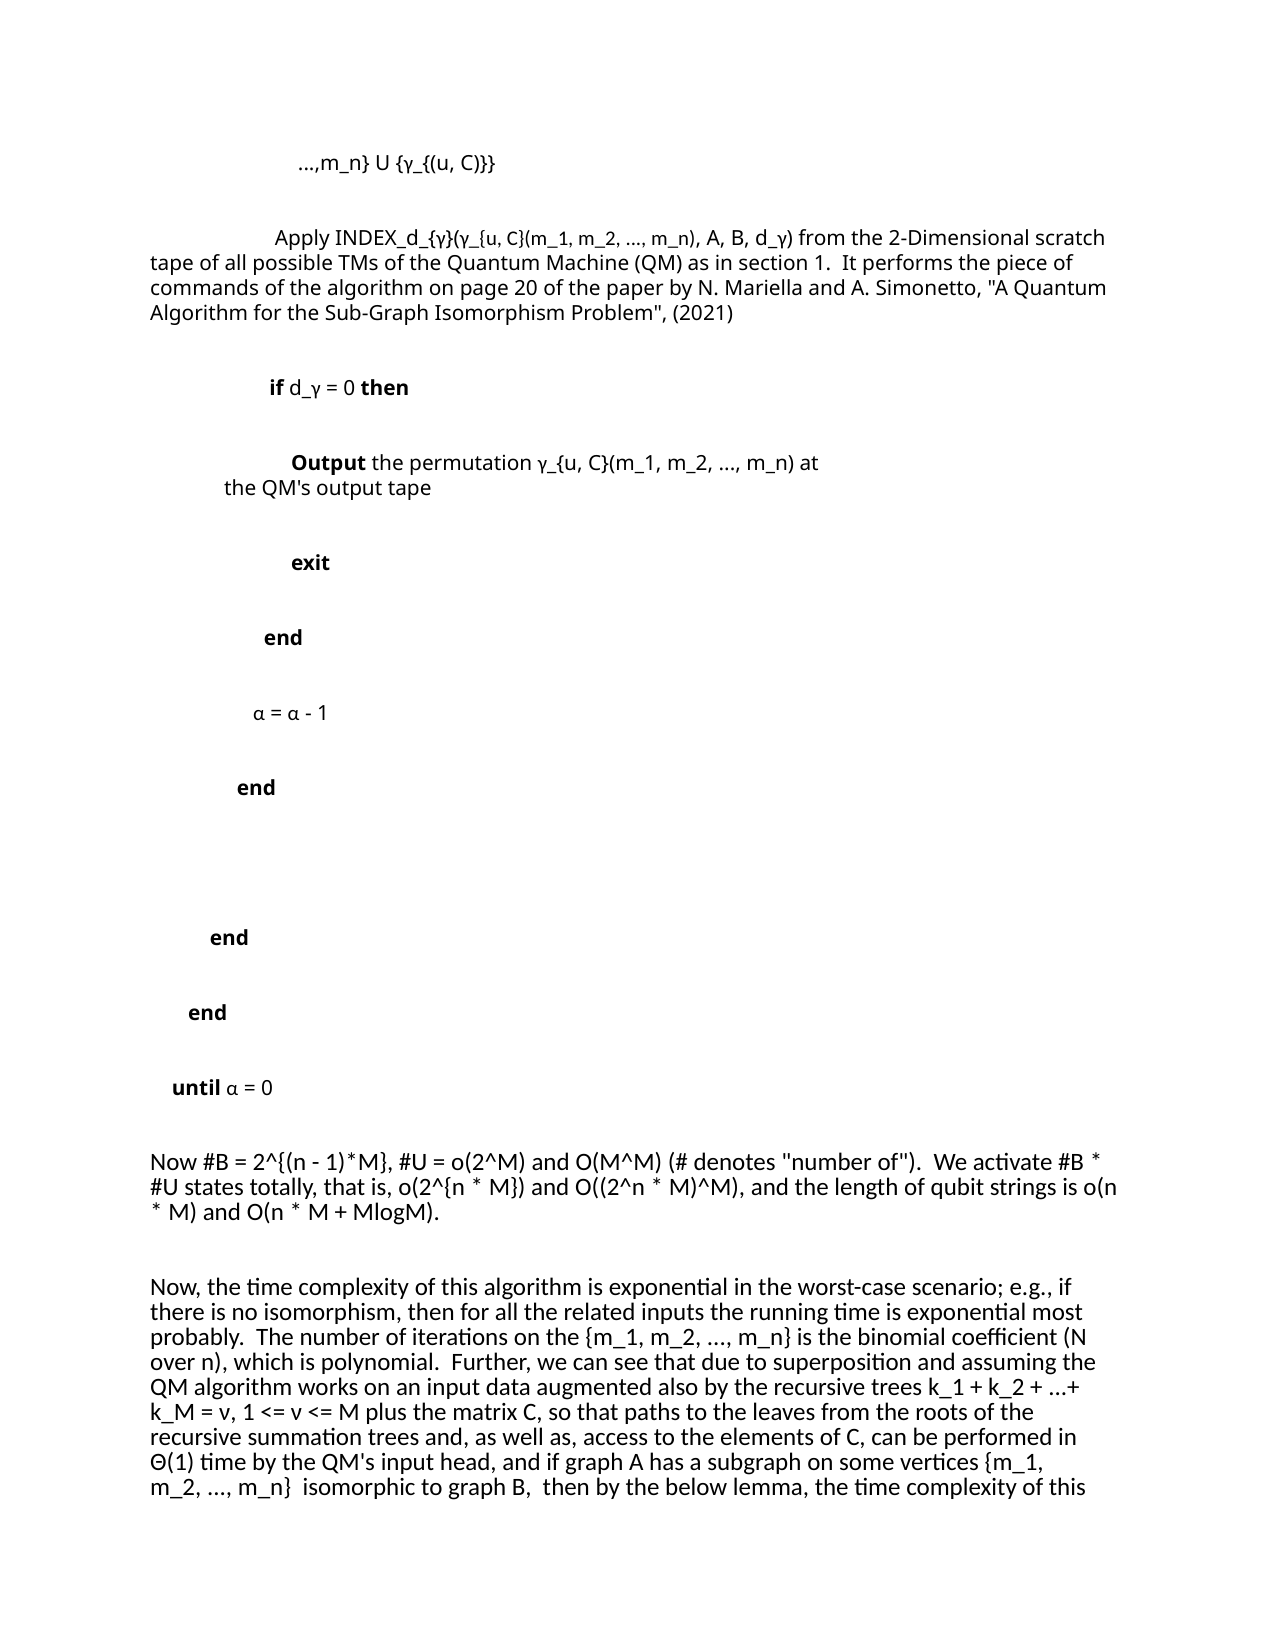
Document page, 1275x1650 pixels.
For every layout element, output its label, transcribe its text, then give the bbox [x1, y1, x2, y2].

text if d_γ = 0 then [150, 375, 1125, 400]
text α = α - 1 [150, 700, 1125, 725]
text end [150, 925, 1125, 950]
text Now #B = 2^{(n - 1)*M}, #U = o(2^M) and O(M^M) (# denotes "number of"). We activate #B * #U states totally, that is, o(2^{n * M}) and O((2^n * M)^M), and the length of qubit strings is o(n * M) and O(n * M + MlogM). [150, 1150, 1125, 1225]
text until α = 0 [150, 1075, 1125, 1100]
text end [150, 1000, 1125, 1025]
text Output the permutation γ_{u, C}(m_1, m_2, ..., m_n) at the QM's output tape [150, 450, 1125, 500]
text end [150, 625, 1125, 650]
text end [150, 775, 1125, 800]
text Apply INDEX_d_{γ}(γ_{u, C}(m_1, m_2, ..., m_n), A, B, d_γ) from the 2-Dimensional scratch tape of all possible TMs of the Quantum Machine (QM) as in section 1. It performs the piece of commands of the algorithm on page 20 of the paper by N. Mariella and A. Simonetto, "A Quantum Algorithm for the Sub-Graph Isomorphism Problem", (2021) [150, 225, 1125, 325]
text STATES_{m_1,m_2, ...,m_n} = STATES_{m_1, m_2, ...,m_n} U {γ_{(u, C)}} [150, 150, 1125, 175]
text exit [150, 550, 1125, 575]
